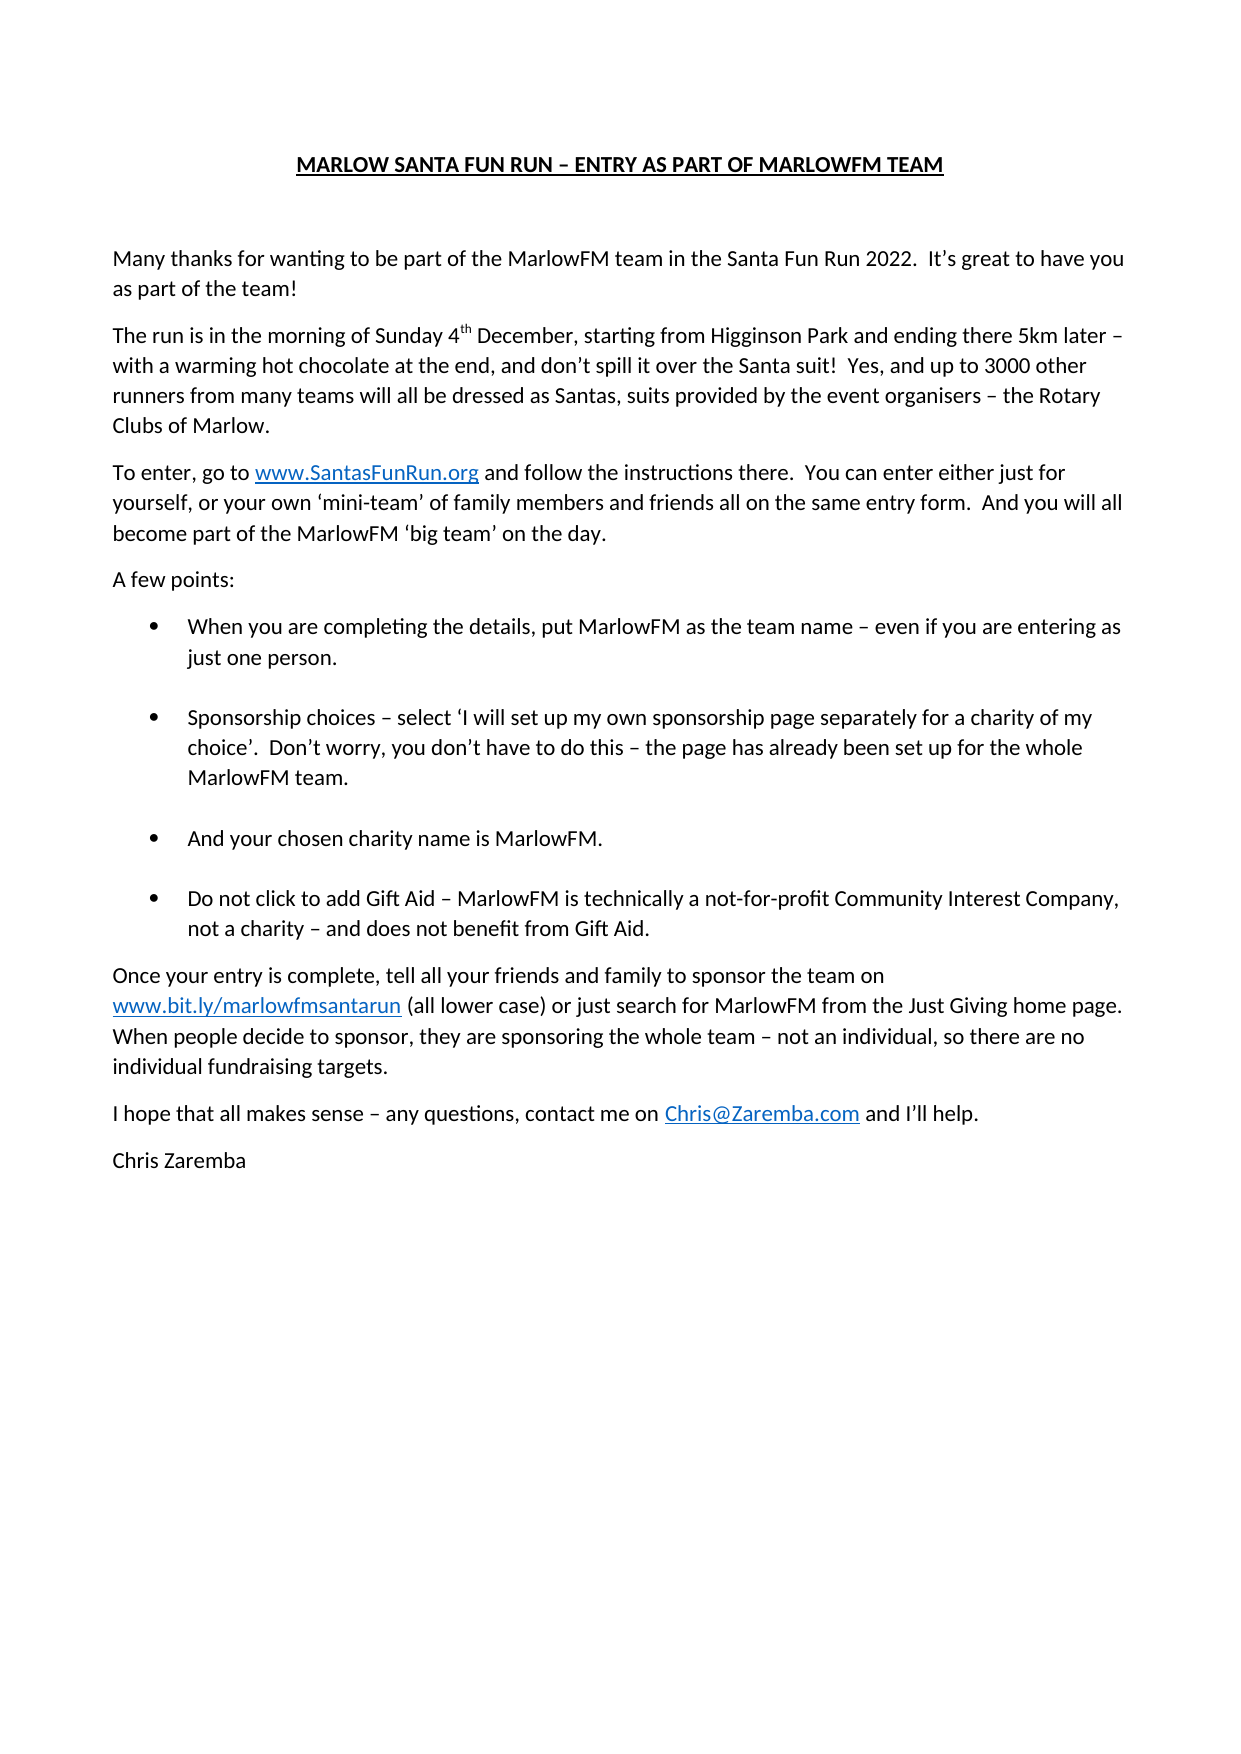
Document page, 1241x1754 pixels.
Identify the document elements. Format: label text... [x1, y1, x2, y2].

list Sponsorship choices – select ‘I will set up my own sponsorship page separately for a charity of my choice’. Don’t worry, you don’t have to do this – the page has already been set up for the whole MarlowFM team. [150, 703, 1128, 822]
text I hope that all makes sense – any questions, contact me on Chris@Zaremba.com and I’ll help. [112, 1099, 1128, 1127]
list Do not click to add Gift Aid – MarlowFM is technically a not-for-profit Community Interest Company, not a charity – and does not benefit from Gift Aid. [150, 884, 1128, 943]
text A few points: [112, 566, 1128, 594]
text Many thanks for wanting to be part of the MarlowFM team in the Santa Fun Run 2022. It’s great to have you as part of the team! [112, 244, 1128, 302]
list And your chosen charity name is MarlowFM. [150, 824, 1128, 882]
text The run is in the morning of Sunday 4th December, starting from Higginson Park and ending there 5km later – with a warming hot chocolate at the end, and don’t spill it over the Santa suit! Yes, and up to 3000 other runners from many teams will all be dressed as Santas, suits provided by the event organisers – the Rotary Clubs of Marlow. [112, 321, 1128, 439]
text MARLOW SANTA FUN RUN – ENTRY AS PART OF MARLOWFM TEAM [112, 150, 1128, 178]
text To enter, go to www.SantasFunRun.org and follow the instructions there. You can enter either just for yourself, or your own ‘mini-team’ of family members and friends all on the same entry form. And you will all become part of the MarlowFM ‘big team’ on the day. [112, 458, 1128, 547]
list When you are completing the details, put MarlowFM as the team name – even if you are entering as just one person. [150, 612, 1128, 701]
text Once your entry is complete, tell all your friends and family to sponsor the team on www.bit.ly/marlowfmsantarun (all lower case) or just search for MarlowFM from the Just Giving home page. When people decide to sponsor, they are sponsoring the whole team – not an individual, so there are no individual fundraising targets. [112, 961, 1128, 1080]
text Chris Zaremba [112, 1146, 1128, 1174]
